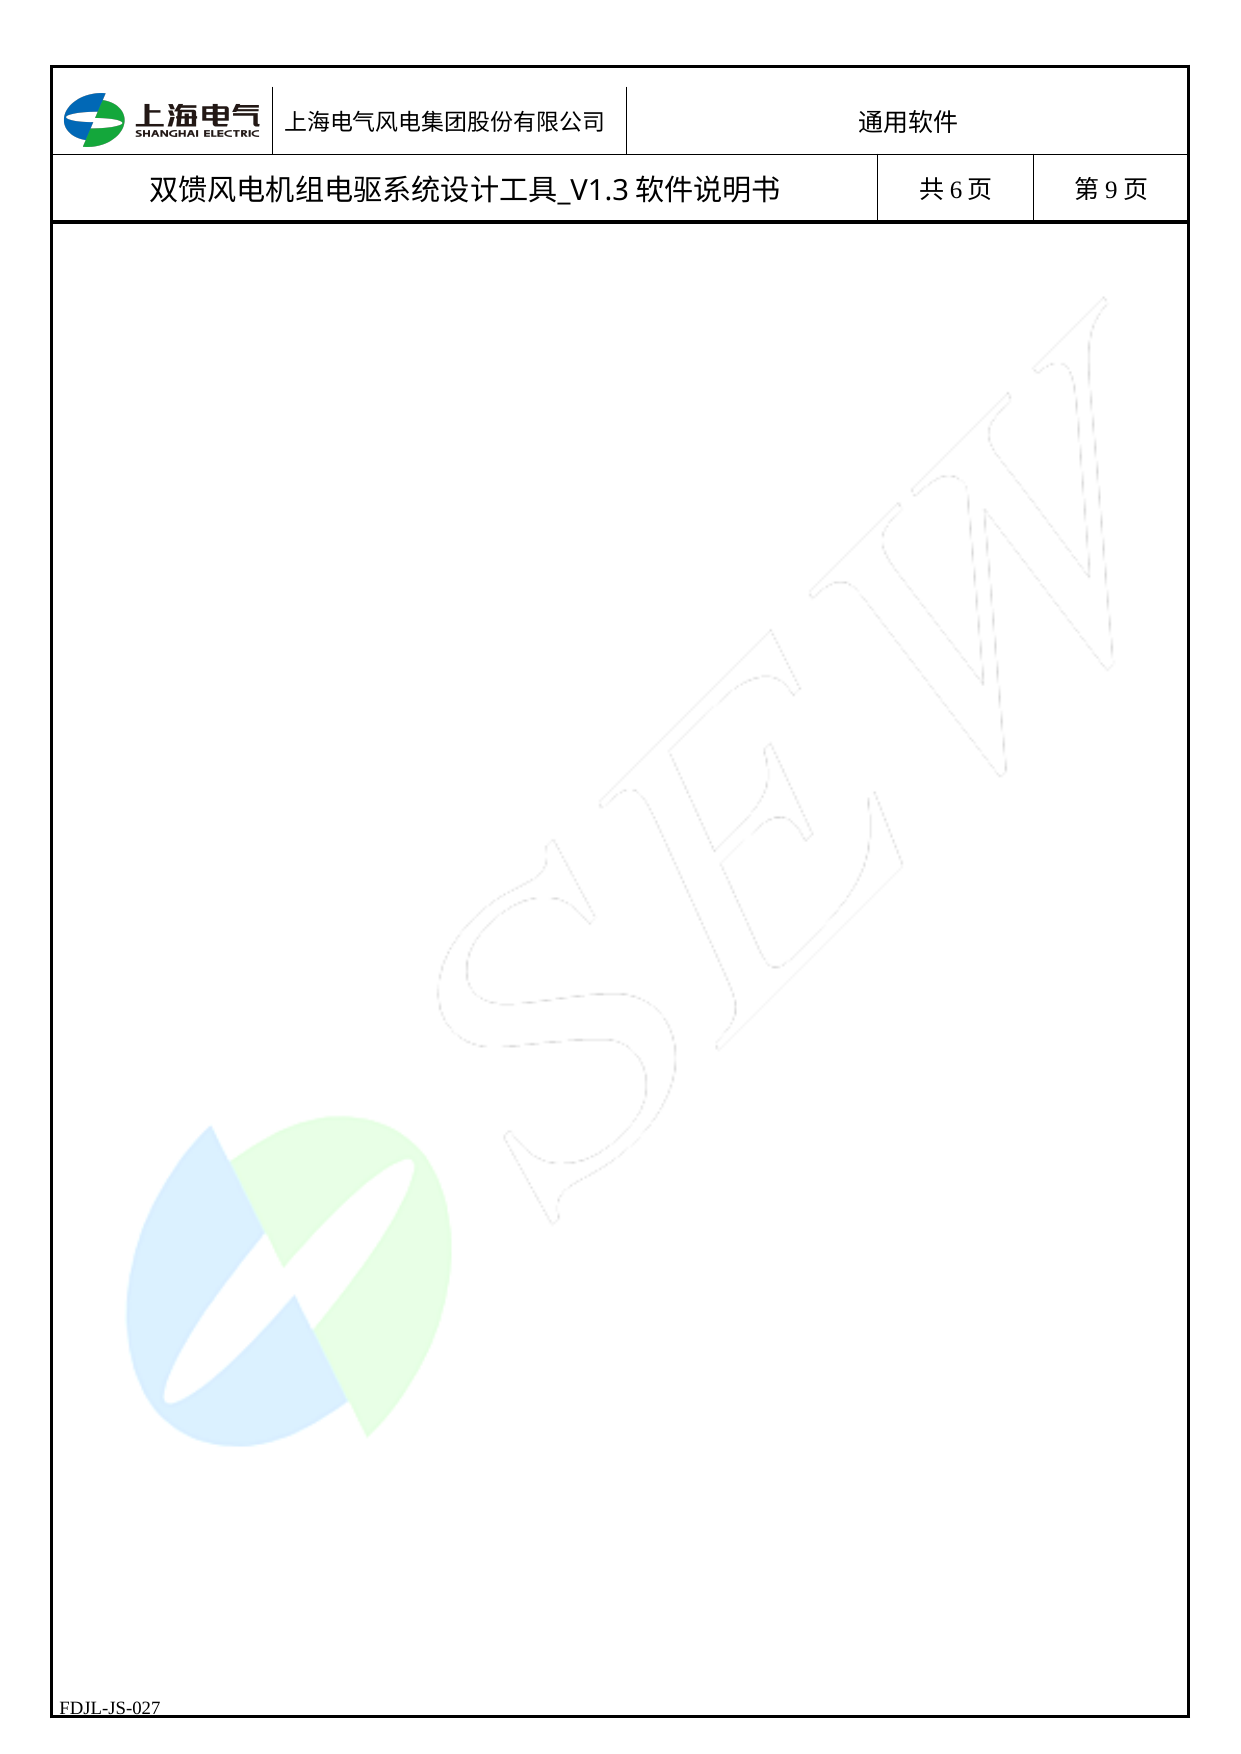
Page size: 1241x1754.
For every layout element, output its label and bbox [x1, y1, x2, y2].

picture [62, 93, 260, 147]
